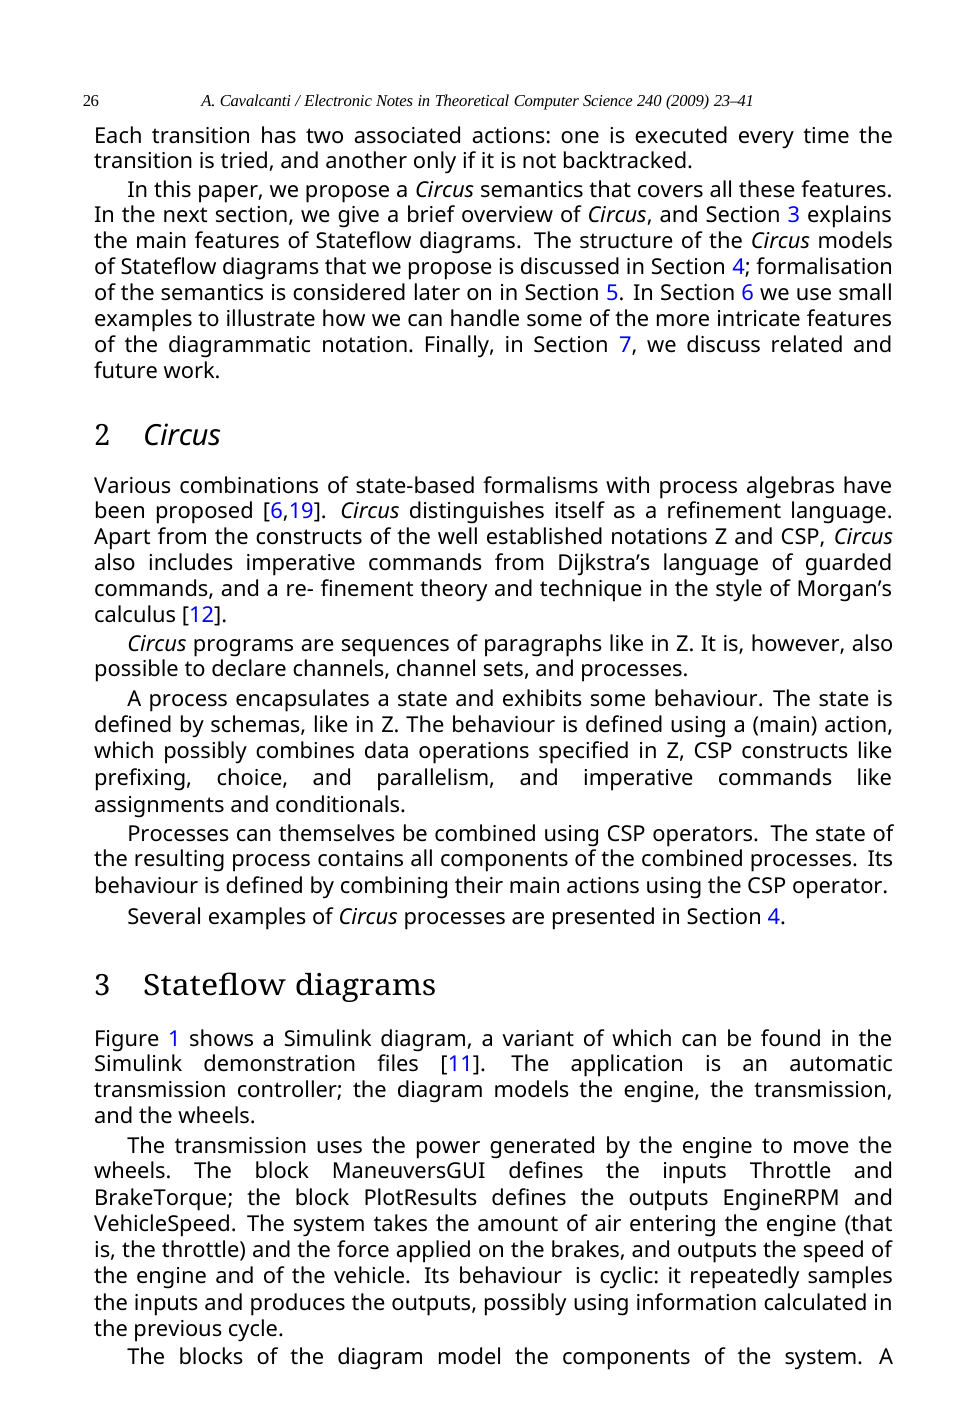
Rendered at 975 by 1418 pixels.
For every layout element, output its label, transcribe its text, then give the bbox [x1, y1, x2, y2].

list Circus [94, 414, 904, 454]
text Various combinations of state-based formalisms with process algebras have been proposed [6,19]. Circus distinguishes itself as a refinement language. Apart from the constructs of the well established notations Z and CSP, Circus also includes imperative commands from Dijkstra’s language of guarded commands, and a re- finement theory and technique in the style of Morgan’s calculus [12]. [94, 473, 893, 629]
text In this paper, we propose a Circus semantics that covers all these features. In the next section, we give a brief overview of Circus, and Section 3 explains the main features of Stateflow diagrams. The structure of the Circus models of Stateflow diagrams that we propose is discussed in Section 4; formalisation of the semantics is considered later on in Section 5. In Section 6 we use small examples to illustrate how we can handle some of the more intricate features of the diagrammatic notation. Finally, in Section 7, we discuss related and future work. [94, 177, 893, 384]
text A process encapsulates a state and exhibits some behaviour. The state is defined by schemas, like in Z. The behaviour is defined using a (main) action, which possibly combines data operations specified in Z, CSP constructs like prefixing, choice, and parallelism, and imperative commands like assignments and conditionals. [94, 685, 893, 819]
text Several examples of Circus processes are presented in Section 4. [127, 899, 904, 931]
text Circus programs are sequences of paragraphs like in Z. It is, however, also possible to declare channels, channel sets, and processes. [94, 631, 893, 683]
text Processes can themselves be combined using CSP operators. The state of the resulting process contains all components of the combined processes. Its behaviour is defined by combining their main actions using the CSP operator. [94, 821, 893, 899]
subtitle Stateflow diagrams [94, 964, 904, 1004]
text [94, 1344, 893, 1370]
text Figure 1 shows a Simulink diagram, a variant of which can be found in the Simulink demonstration files [11]. The application is an automatic transmission controller; the diagram models the engine, the transmission, and the wheels. [94, 1025, 893, 1130]
text Each transition has two associated actions: one is executed every time the transition is tried, and another only if it is not backtracked. [94, 123, 893, 175]
text The transmission uses the power generated by the engine to move the wheels. The block ManeuversGUI defines the inputs Throttle and BrakeTorque; the block PlotResults defines the outputs EngineRPM and VehicleSpeed. The system takes the amount of air entering the engine (that is, the throttle) and the force applied on the brakes, and outputs the speed of the engine and of the vehicle. Its behaviour is cyclic: it repeatedly samples the inputs and produces the outputs, possibly using information calculated in the previous cycle. [94, 1133, 893, 1342]
